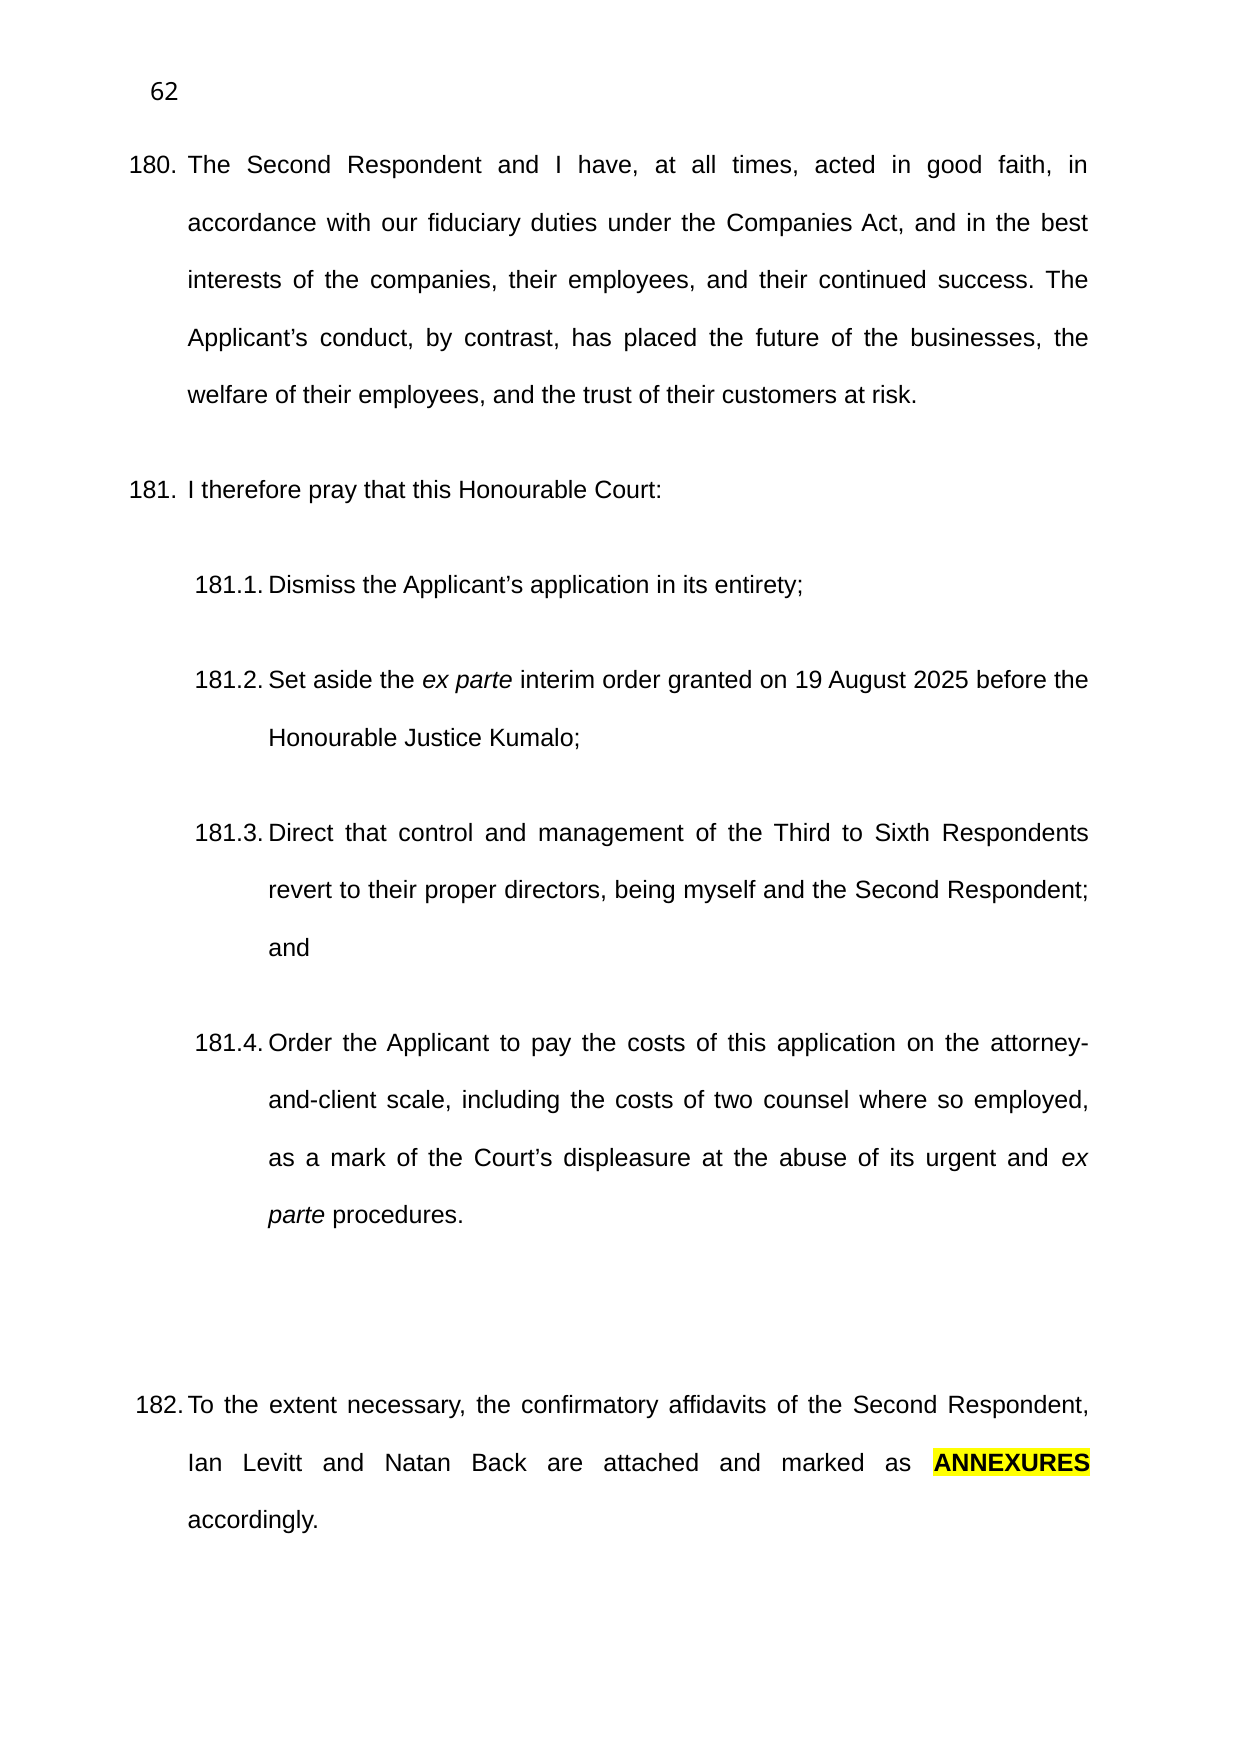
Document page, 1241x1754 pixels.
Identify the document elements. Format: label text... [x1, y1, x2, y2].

list Direct that control and management of the Third to Sixth Respondents revert to their proper directors, being myself and the Second Respondent; and [194, 817, 1090, 961]
list Order the Applicant to pay the costs of this application on the attorney-and-client scale, including the costs of two counsel where so employed, as a mark of the Court’s displeasure at the abuse of its urgent and ex parte procedures. [194, 1027, 1090, 1229]
list To the extent necessary, the confirmatory affidavits of the Second Respondent, Ian Levitt and Natan Back are attached and marked as ANNEXURES accordingly. [135, 1390, 1090, 1534]
list Set aside the ex parte interim order granted on 19 August 2025 before the Honourable Justice Kumalo; [194, 665, 1090, 751]
list The Second Respondent and I have, at all times, acted in good faith, in accordance with our fiduciary duties under the Companies Act, and in the best interests of the companies, their employees, and their continued success. The Applicant’s conduct, by contrast, has placed the future of the businesses, the welfare of their employees, and the trust of their customers at risk. [128, 150, 1090, 409]
list I therefore pray that this Honourable Court: [128, 475, 1090, 504]
list Dismiss the Applicant’s application in its entirety; [194, 570, 1090, 599]
